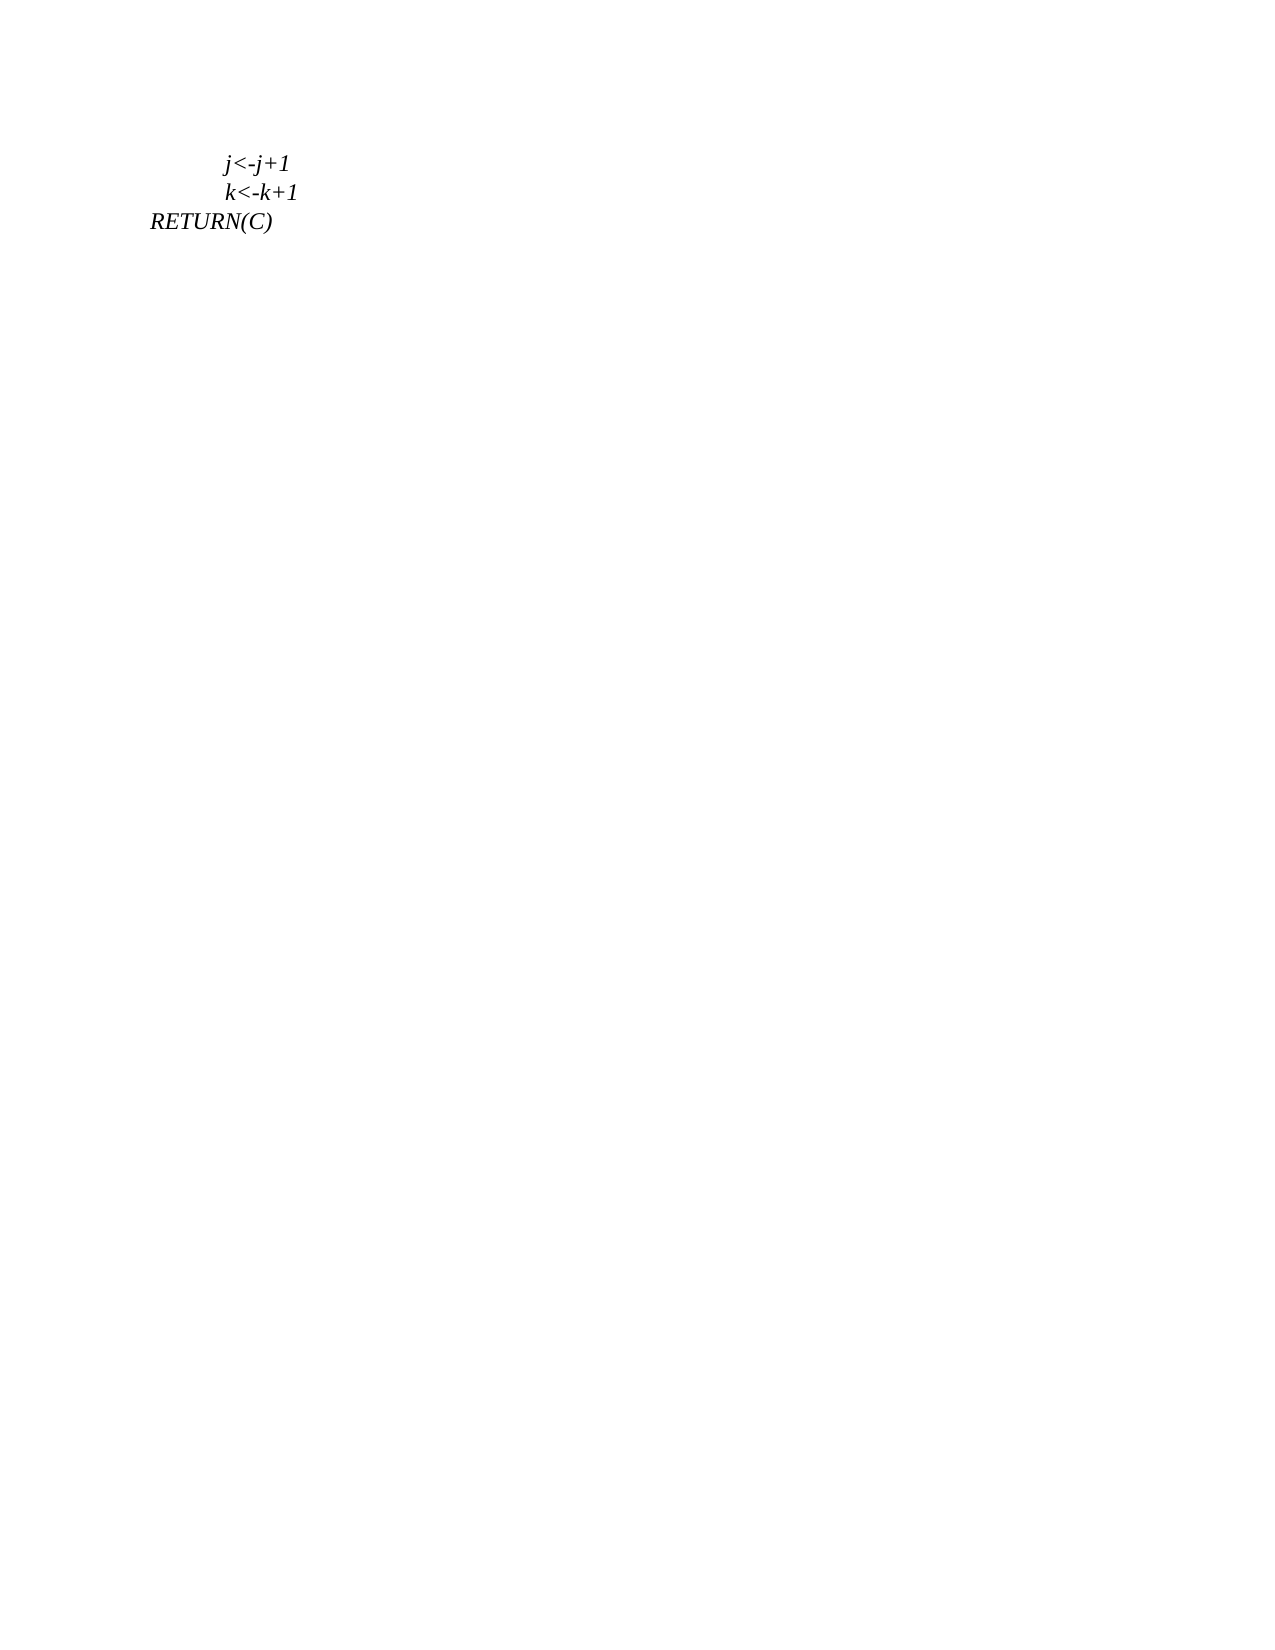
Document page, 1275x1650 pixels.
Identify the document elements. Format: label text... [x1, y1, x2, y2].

text RETURN(C) [150, 208, 1125, 235]
text k<-k+1 [225, 179, 1125, 206]
text j<-j+1 [225, 150, 1125, 177]
